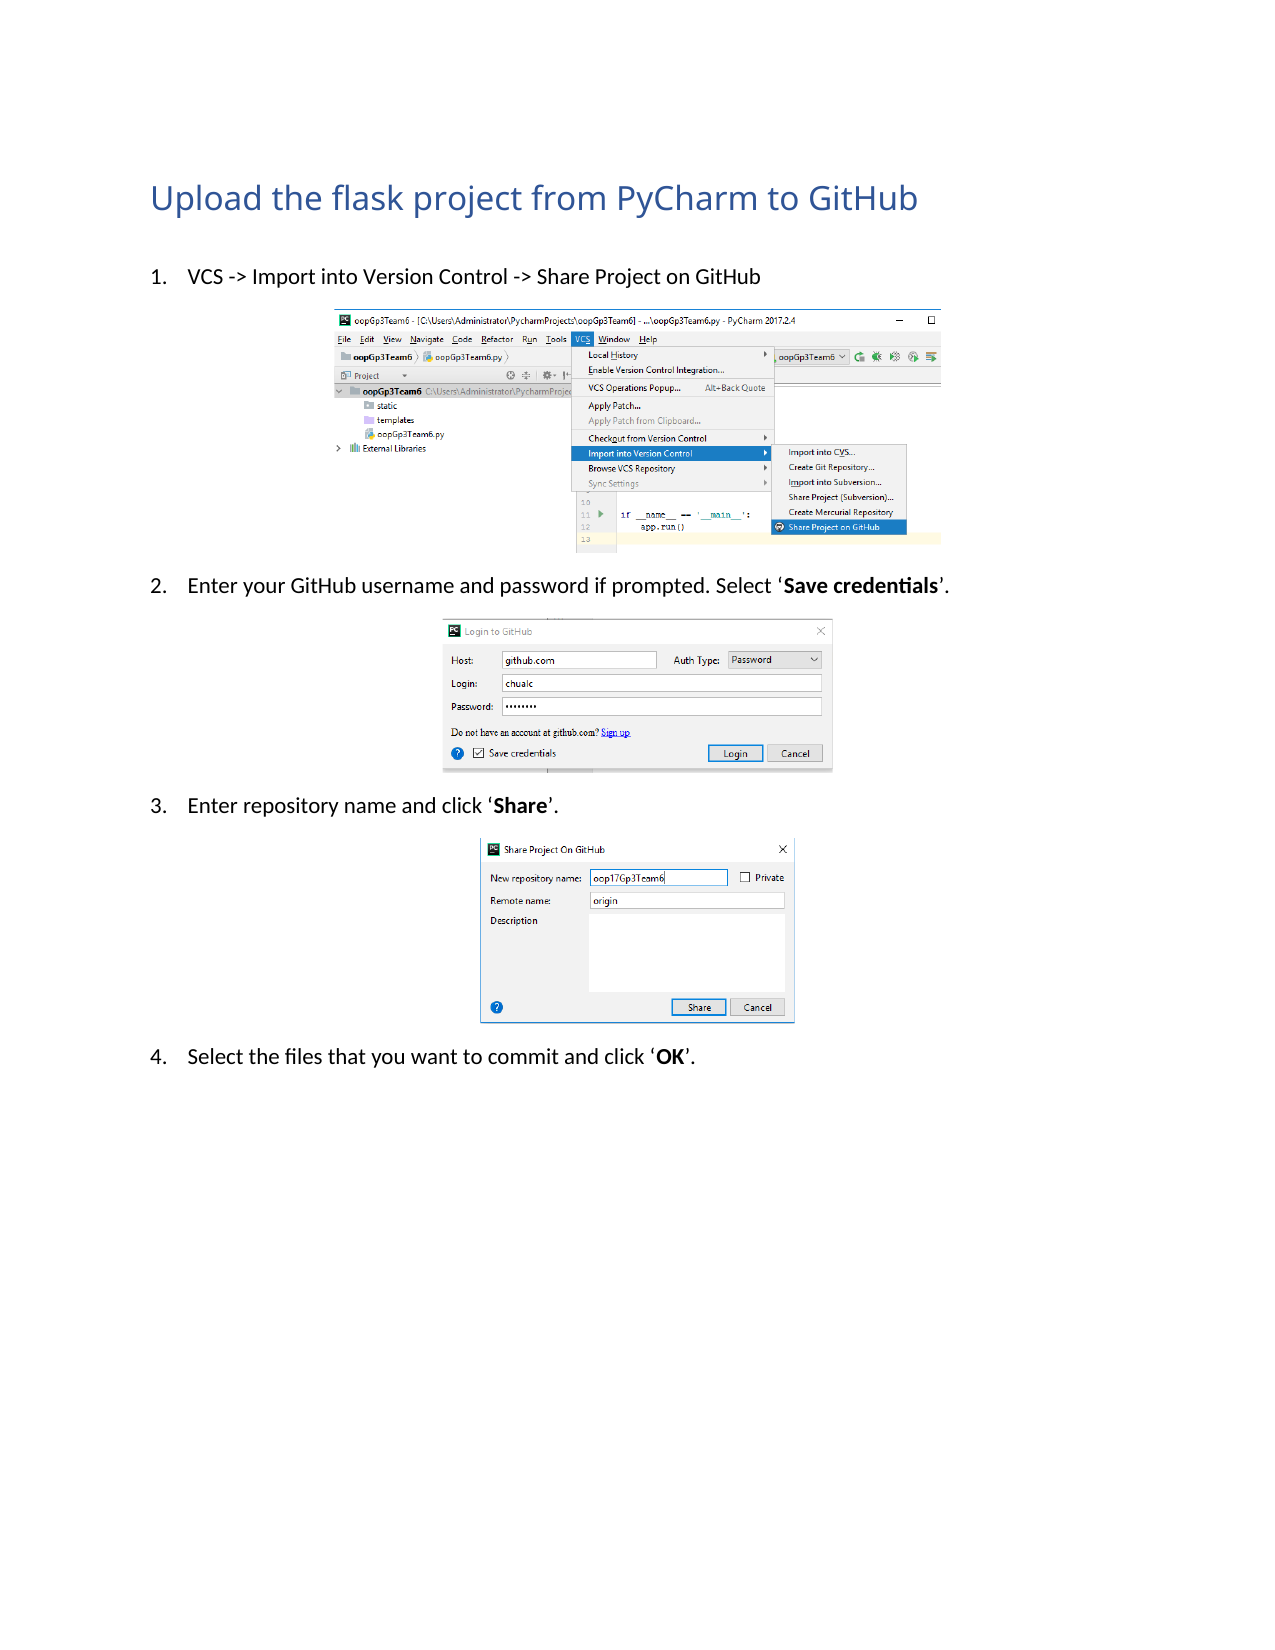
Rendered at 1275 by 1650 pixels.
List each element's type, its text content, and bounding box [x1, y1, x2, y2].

picture [480, 838, 795, 1024]
list Select the files that you want to commit and click ‘OK’. [150, 1042, 1125, 1071]
subtitle Upload the flask project from PyCharm to GitHub [150, 175, 1125, 220]
list Enter repository name and click ‘Share’. [150, 791, 1125, 819]
list Enter your GitHub username and password if prompted. Select ‘Save credentials’. [150, 571, 1125, 599]
picture [334, 309, 941, 553]
list VCS -> Import into Version Control -> Share Project on GitHub [150, 262, 1125, 291]
picture [442, 618, 833, 773]
